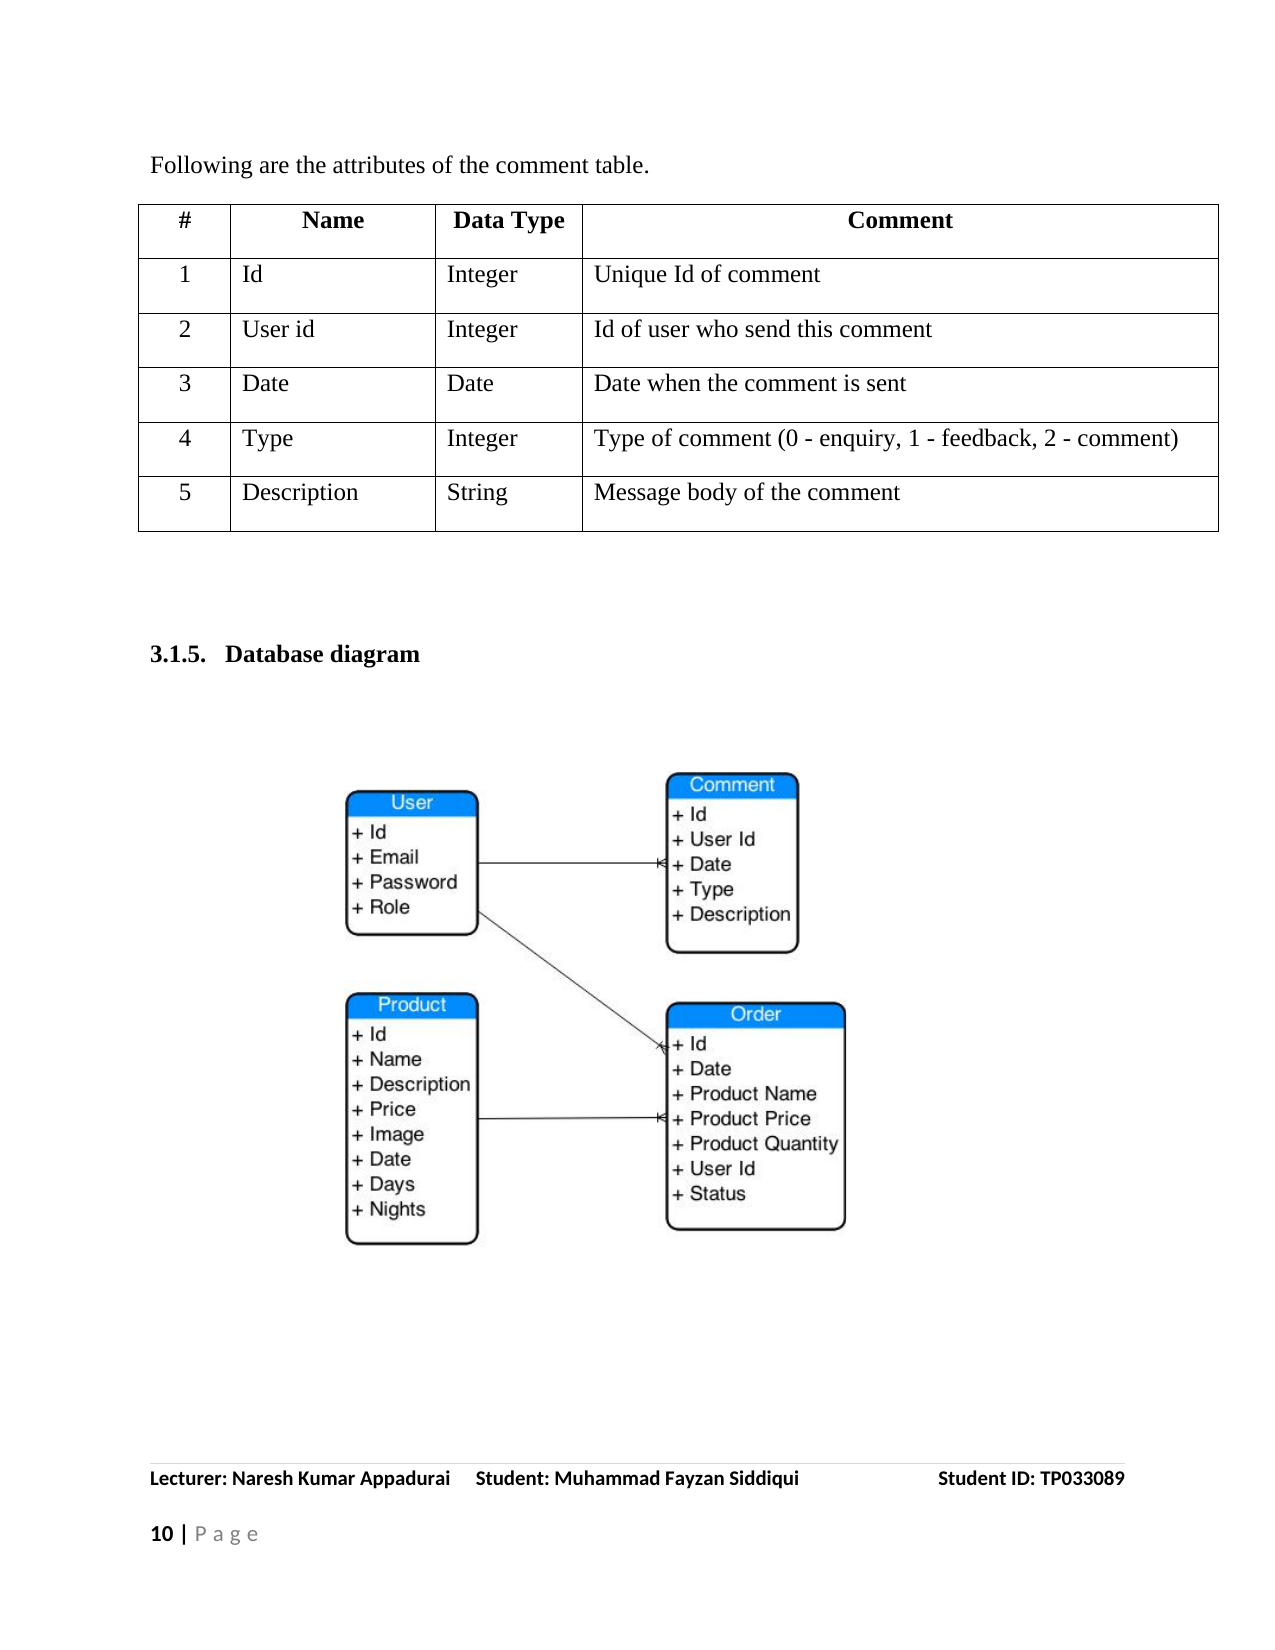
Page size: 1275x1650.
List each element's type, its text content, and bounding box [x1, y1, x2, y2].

table_cell 2 [139, 314, 230, 367]
table_cell Description [231, 477, 435, 531]
list Database diagram [150, 639, 1125, 668]
table_cell Type [231, 423, 435, 476]
table_cell 4 [139, 423, 230, 476]
table_cell Unique Id of comment [583, 259, 1218, 313]
table_cell 1 [139, 259, 230, 313]
table_cell String [436, 477, 582, 531]
table_cell Integer [436, 423, 582, 476]
table_cell User id [231, 314, 435, 367]
table_header Comment [583, 205, 1218, 258]
table_header Name [231, 205, 435, 258]
table_cell Date [231, 368, 435, 422]
table_cell Id of user who send this comment [583, 314, 1218, 367]
table_cell 5 [139, 477, 230, 531]
table_cell Date when the comment is sent [583, 368, 1218, 422]
table_cell 3 [139, 368, 230, 422]
table_cell Message body of the comment [583, 477, 1218, 531]
table_cell Date [436, 368, 582, 422]
table_cell Integer [436, 314, 582, 367]
picture [344, 771, 847, 1249]
table_header # [139, 205, 230, 258]
table_header Data Type [436, 205, 582, 258]
table_cell Integer [436, 259, 582, 313]
table_cell Type of comment (0 - enquiry, 1 - feedback, 2 - comment) [583, 423, 1218, 476]
table_cell Id [231, 259, 435, 313]
text Following are the attributes of the comment table. [150, 150, 1125, 179]
